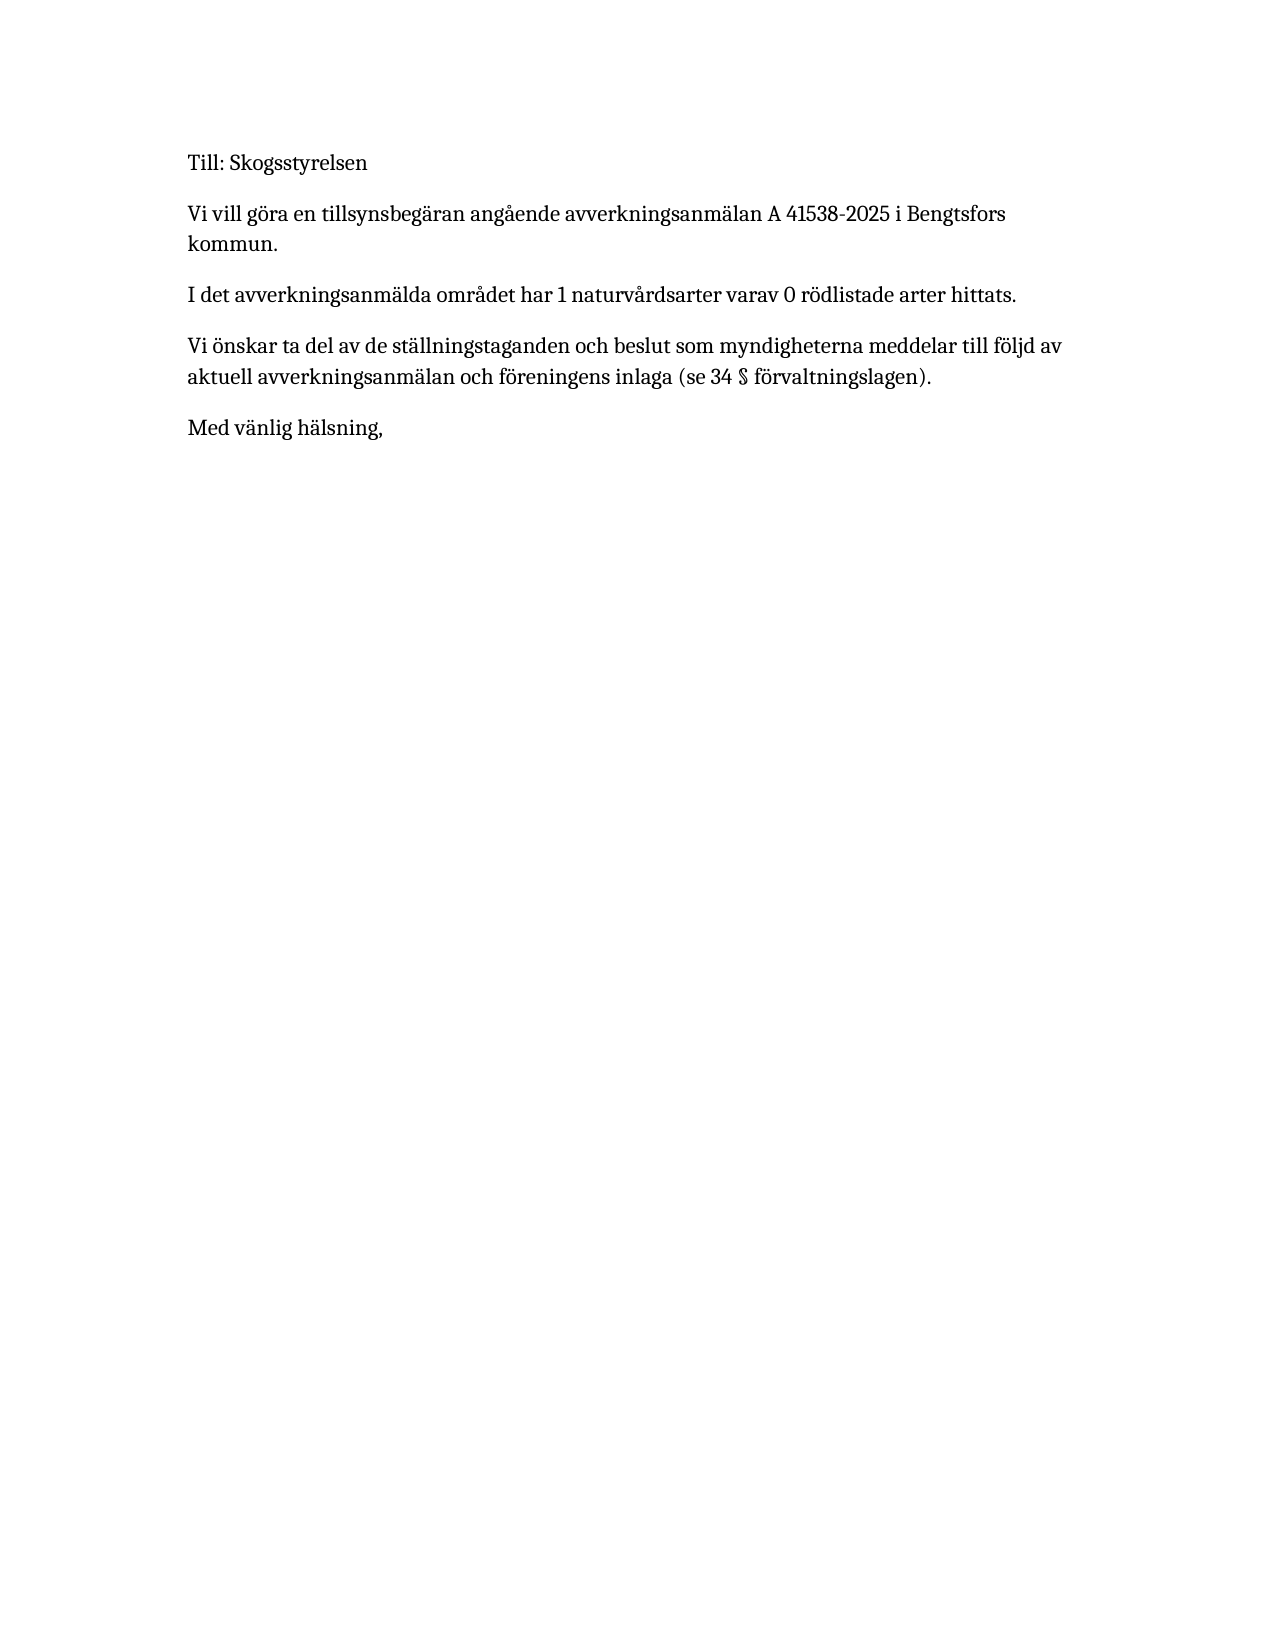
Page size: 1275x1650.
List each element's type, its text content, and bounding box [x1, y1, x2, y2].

text Med vänlig hälsning, [187, 414, 1087, 471]
text Vi önskar ta del av de ställningstaganden och beslut som myndigheterna meddelar till följd av aktuell avverkningsanmälan och föreningens inlaga (se 34 § förvaltningslagen). [187, 333, 1087, 390]
text Till: Skogsstyrelsen [187, 150, 1087, 176]
text Vi vill göra en tillsynsbegäran angående avverkningsanmälan A 41538-2025 i Bengtsfors kommun. [187, 201, 1087, 258]
text I det avverkningsanmälda området har 1 naturvårdsarter varav 0 rödlistade arter hittats. [187, 282, 1087, 309]
